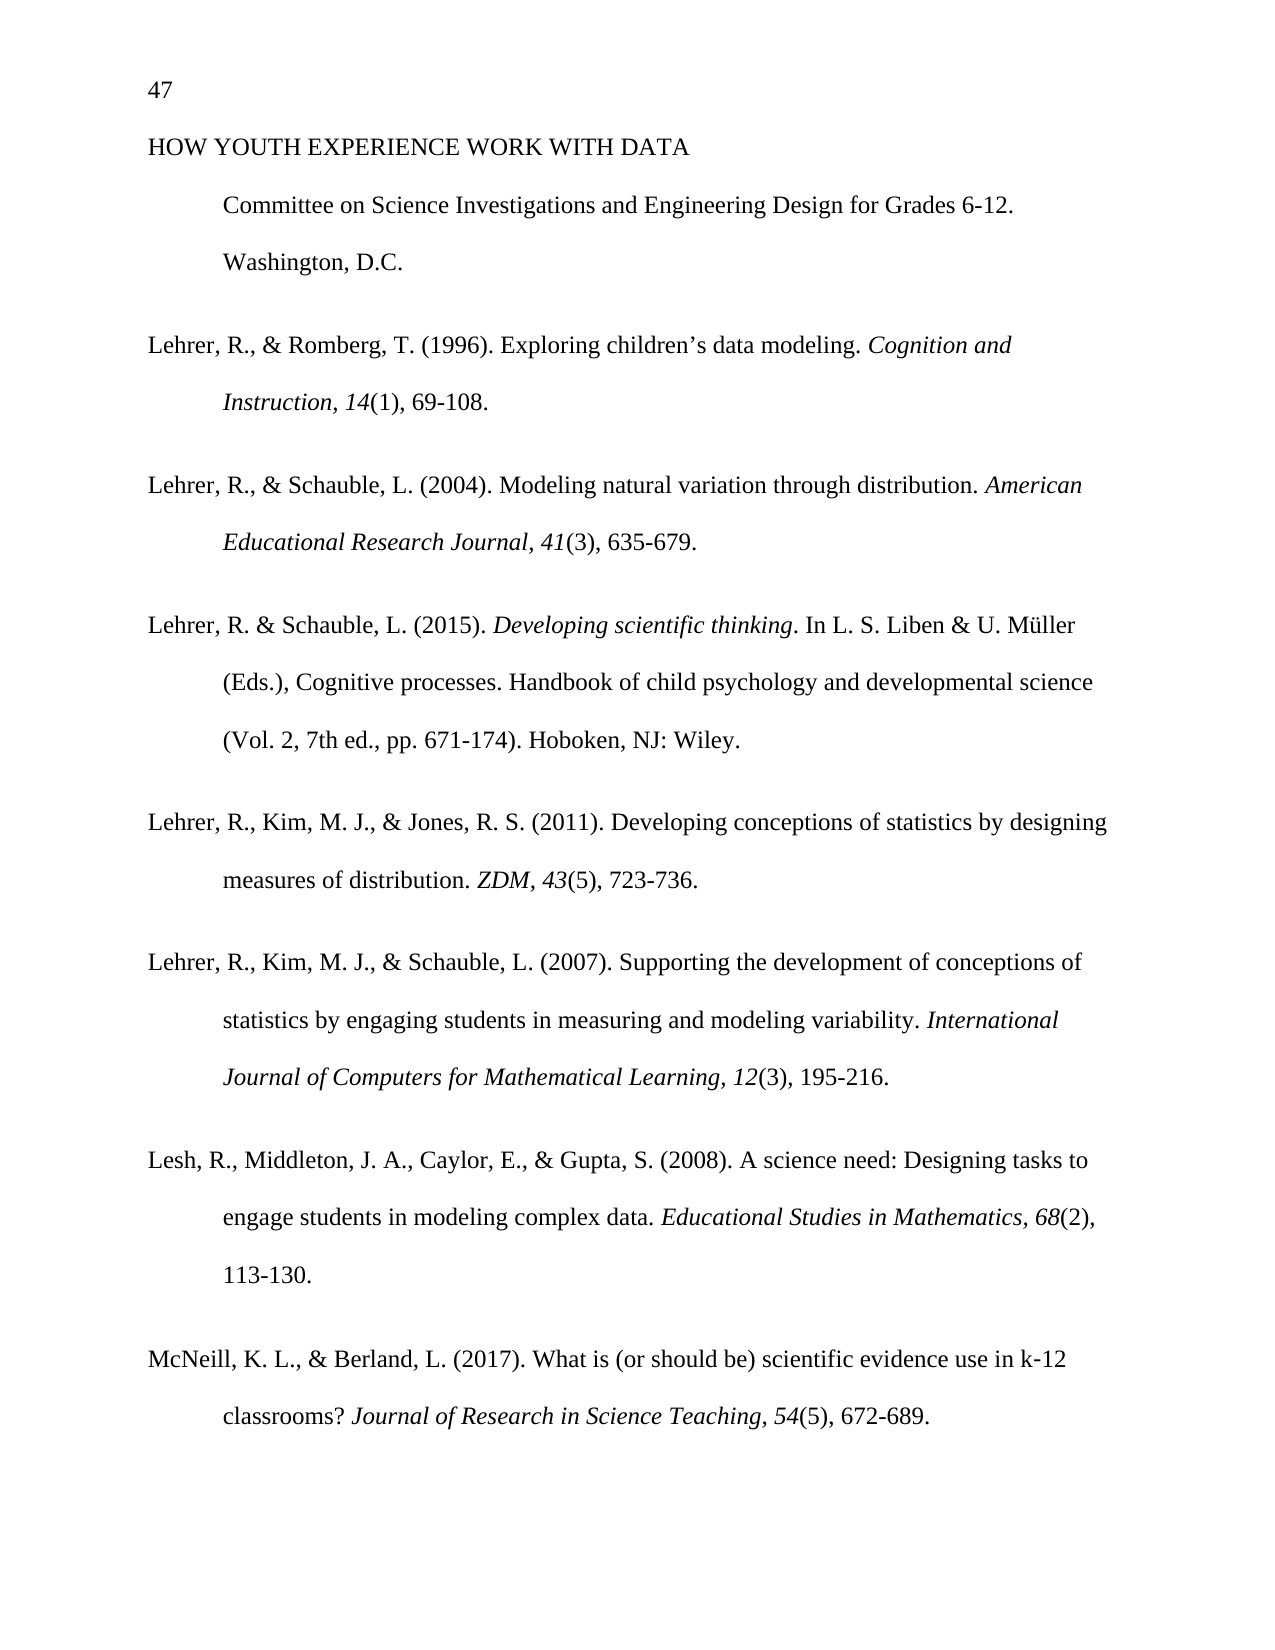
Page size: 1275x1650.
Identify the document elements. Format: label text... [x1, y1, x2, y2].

text Lehrer, R. & Schauble, L. (2015). Developing scientific thinking. In L. S. Liben & U. Müller (Eds.), Cognitive processes. Handbook of child psychology and developmental science (Vol. 2, 7th ed., pp. 671-174). Hoboken, NJ: Wiley. [148, 610, 1127, 754]
text Lehrer, R., & Romberg, T. (1996). Exploring children’s data modeling. Cognition and Instruction, 14(1), 69-108. [148, 330, 1127, 416]
text McNeill, K. L., & Berland, L. (2017). What is (or should be) scientific evidence use in k‐12 classrooms? Journal of Research in Science Teaching, 54(5), 672-689. [148, 1342, 1127, 1430]
text Lehrer, R., Kim, M. J., & Schauble, L. (2007). Supporting the development of conceptions of statistics by engaging students in measuring and modeling variability. International Journal of Computers for Mathematical Learning, 12(3), 195-216. [148, 947, 1127, 1091]
text Lesh, R., Middleton, J. A., Caylor, E., & Gupta, S. (2008). A science need: Designing tasks to engage students in modeling complex data. Educational Studies in Mathematics, 68(2), 113-130. [148, 1145, 1127, 1289]
text Lehrer, R., Kim, M. J., & Jones, R. S. (2011). Developing conceptions of statistics by designing measures of distribution. ZDM, 43(5), 723-736. [148, 807, 1127, 894]
text Lehrer, R., & Schauble, L. (2004). Modeling natural variation through distribution. American Educational Research Journal, 41(3), 635-679. [148, 470, 1127, 556]
